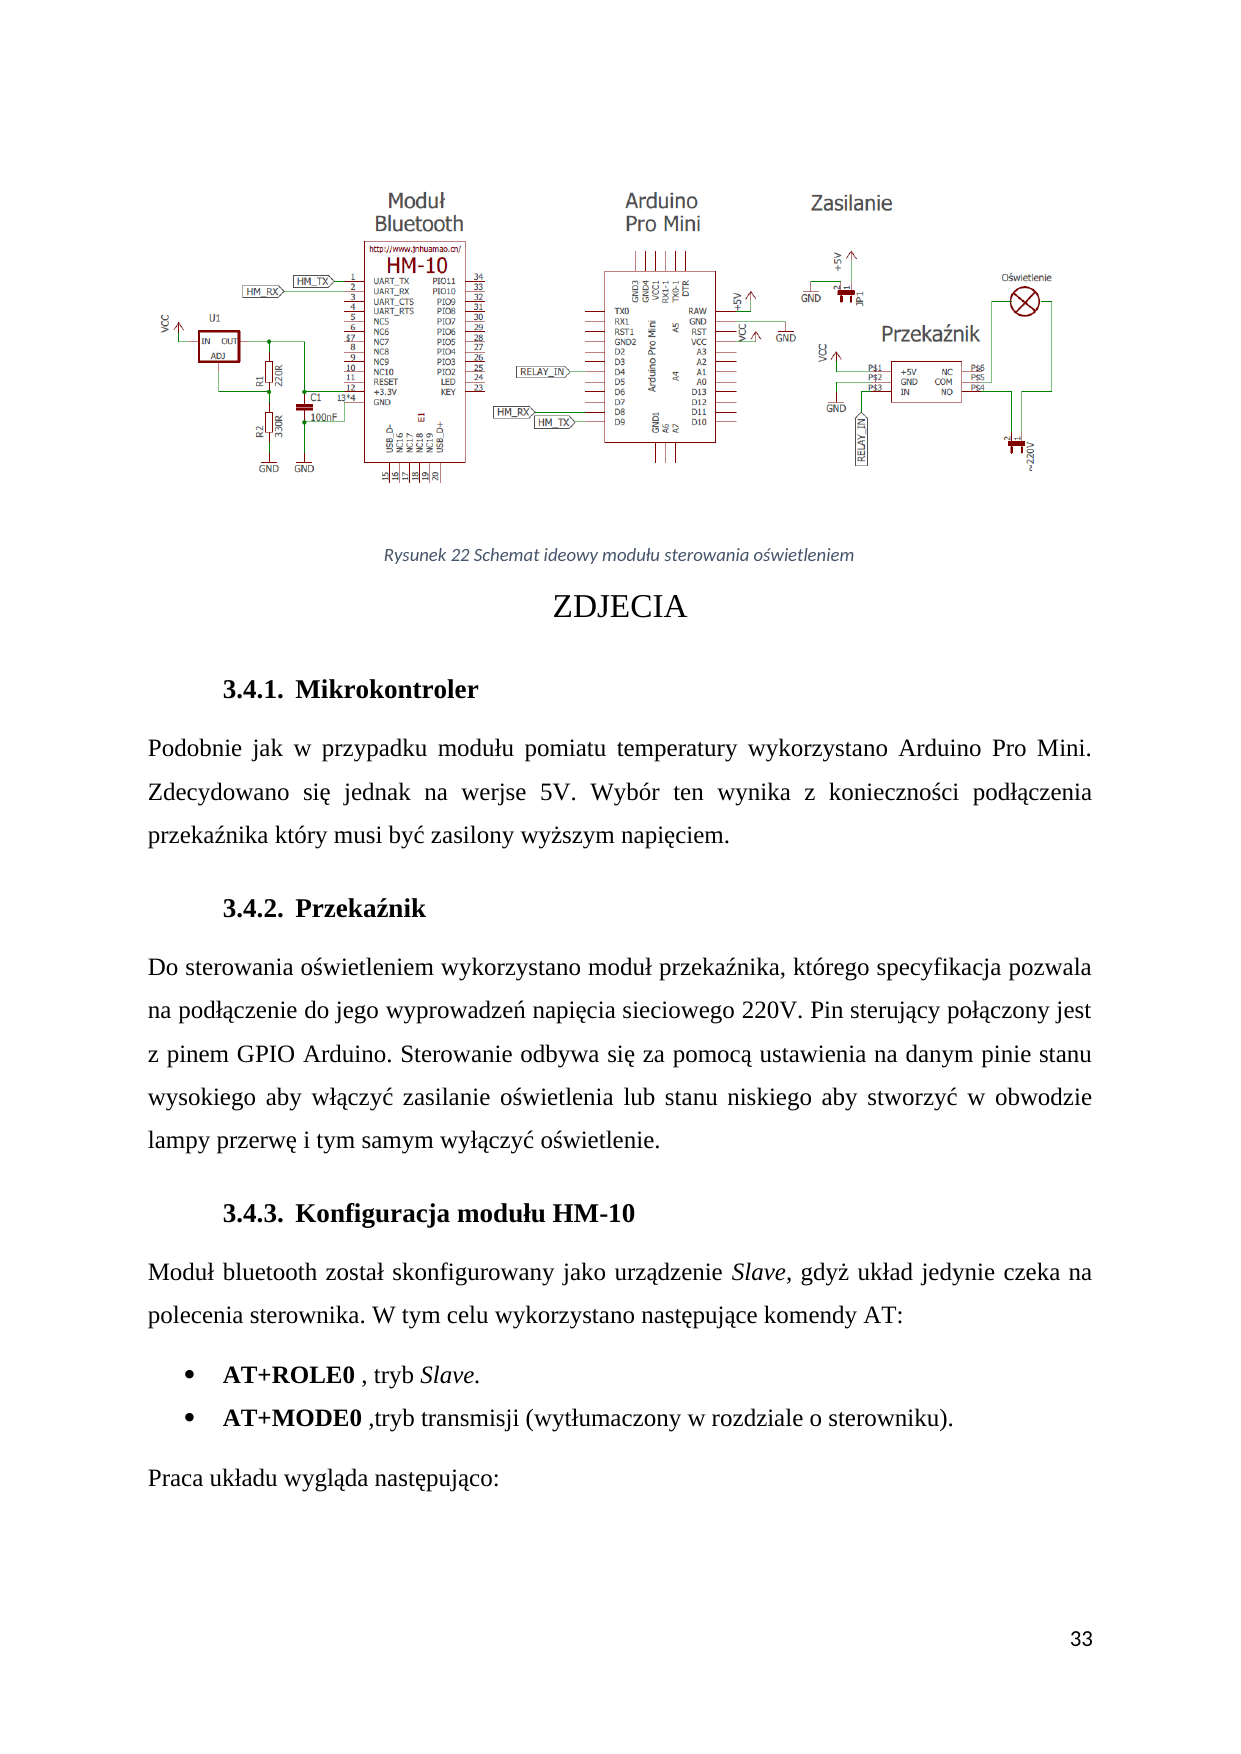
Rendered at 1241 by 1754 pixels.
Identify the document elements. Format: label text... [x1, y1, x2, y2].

subtitle Konfiguracja modułu HM-10 [223, 1197, 1093, 1228]
picture [147, 147, 1093, 513]
subtitle Przekaźnik [223, 892, 1093, 923]
list AT+ROLE0 , tryb Slave. [185, 1360, 1093, 1389]
text Praca układu wygląda następująco: [148, 1463, 1093, 1492]
subtitle Mikrokontroler [223, 673, 1093, 704]
text Rysunek 22 Schemat ideowy modułu sterowania oświetleniem [148, 543, 1093, 566]
text ZDJECIA [148, 587, 1093, 625]
text Podobnie jak w przypadku modułu pomiatu temperatury wykorzystano Arduino Pro Mini. Zdecydowano się jednak na werjse 5V. Wybór ten wynika z konieczności podłączenia przekaźnika który musi być zasilony wyższym napięciem. [148, 733, 1093, 848]
list AT+MODE0 ,tryb transmisji (wytłumaczony w rozdziale o sterowniku). [185, 1403, 1093, 1432]
text Do sterowania oświetleniem wykorzystano moduł przekaźnika, którego specyfikacja pozwala na podłączenie do jego wyprowadzeń napięcia sieciowego 220V. Pin sterujący połączony jest z pinem GPIO Arduino. Sterowanie odbywa się za pomocą ustawienia na danym pinie stanu wysokiego aby włączyć zasilanie oświetlenia lub stanu niskiego aby stworzyć w obwodzie lampy przerwę i tym samym wyłączyć oświetlenie. [148, 952, 1093, 1154]
